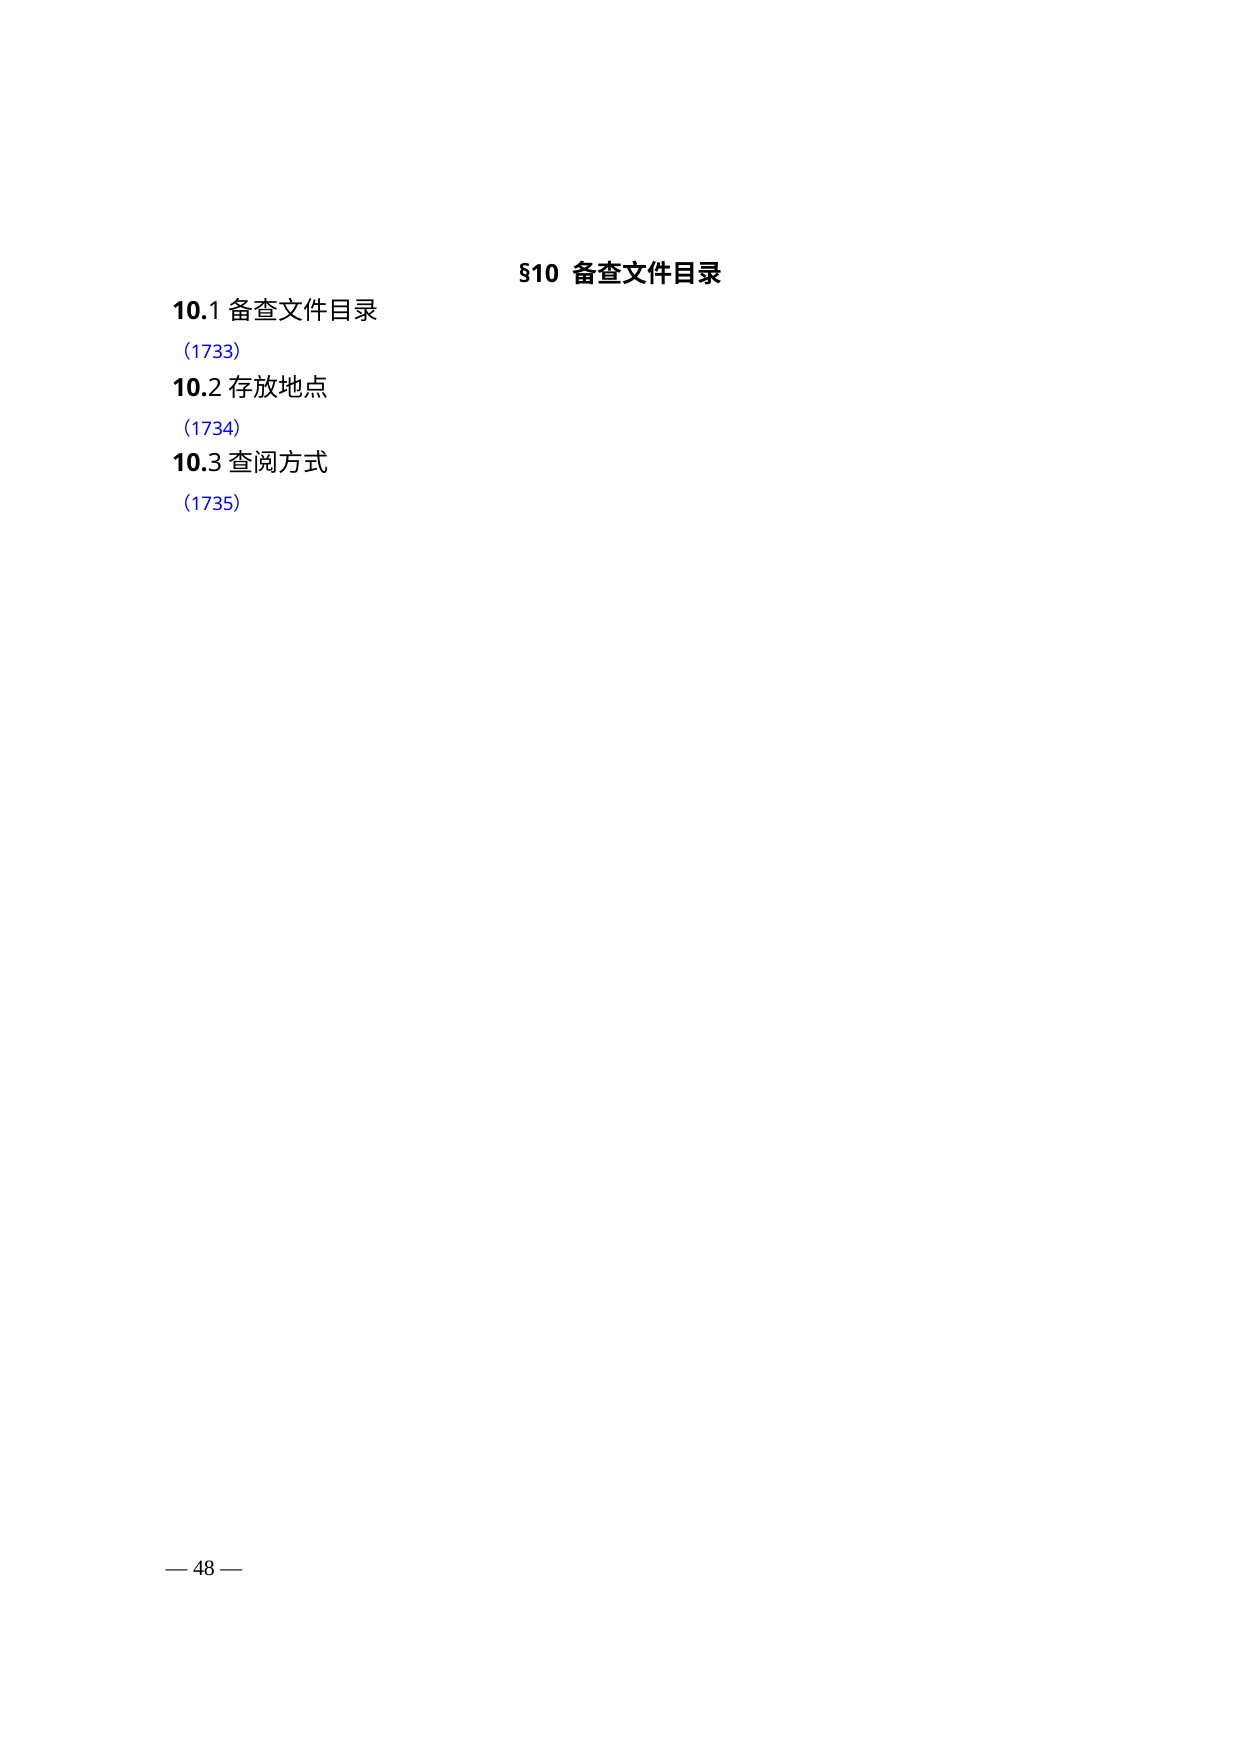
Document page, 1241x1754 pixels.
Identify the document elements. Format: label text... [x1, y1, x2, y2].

text （1734） [172, 404, 1068, 443]
subtitle §10 备查文件目录 [172, 254, 1068, 289]
text （1733） [172, 327, 1068, 366]
text （1735） [172, 479, 1068, 518]
text 10.2 存放地点 [172, 366, 1068, 404]
text 10.1 备查文件目录 [172, 289, 1068, 327]
text 10.3 查阅方式 [172, 443, 1068, 479]
